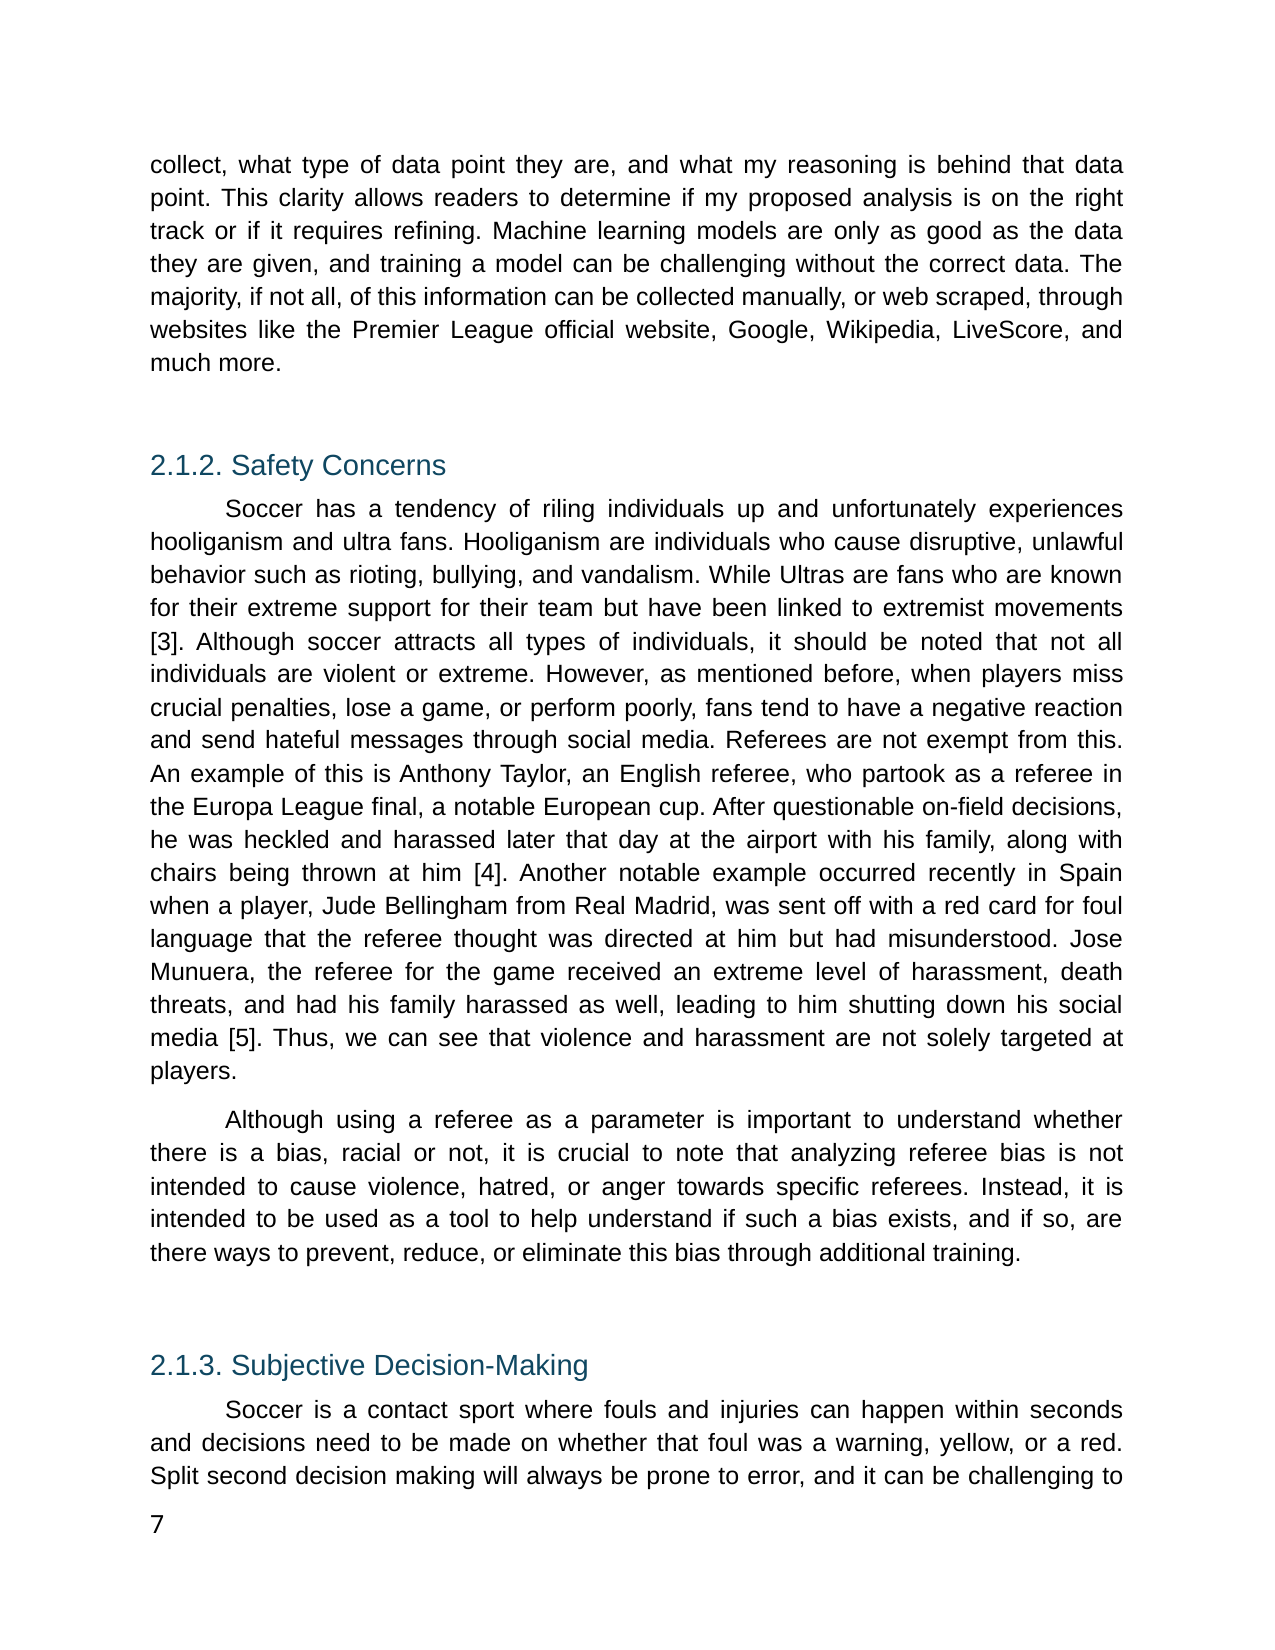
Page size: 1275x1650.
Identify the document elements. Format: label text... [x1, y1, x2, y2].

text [150, 1395, 1125, 1490]
text Soccer has a tendency of riling individuals up and unfortunately experiences hooliganism and ultra fans. Hooliganism are individuals who cause disruptive, unlawful behavior such as rioting, bullying, and vandalism. While Ultras are fans who are known for their extreme support for their team but have been linked to extremist movements [3]. Although soccer attracts all types of individuals, it should be noted that not all individuals are violent or extreme. However, as mentioned before, when players miss crucial penalties, lose a game, or perform poorly, fans tend to have a negative reaction and send hateful messages through social media. Referees are not exempt from this. An example of this is Anthony Taylor, an English referee, who partook as a referee in the Europa League final, a notable European cup. After questionable on-field decisions, he was heckled and harassed later that day at the airport with his family, along with chairs being thrown at him [4]. Another notable example occurred recently in Spain when a player, Jude Bellingham from Real Madrid, was sent off with a red card for foul language that the referee thought was directed at him but had misunderstood. Jose Munuera, the referee for the game received an extreme level of harassment, death threats, and had his family harassed as well, leading to him shutting down his social media [5]. Thus, we can see that violence and harassment are not solely targeted at players. [150, 494, 1125, 1084]
text Although using a referee as a parameter is important to understand whether there is a bias, racial or not, it is crucial to note that analyzing referee bias is not intended to cause violence, hatred, or anger towards specific referees. Instead, it is intended to be used as a tool to help understand if such a bias exists, and if so, are there ways to prevent, reduce, or eliminate this bias through additional training. [150, 1105, 1125, 1266]
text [150, 150, 1125, 377]
subtitle 2.1.3. Subjective Decision-Making [150, 1348, 1125, 1382]
subtitle 2.1.2. Safety Concerns [150, 447, 1125, 481]
